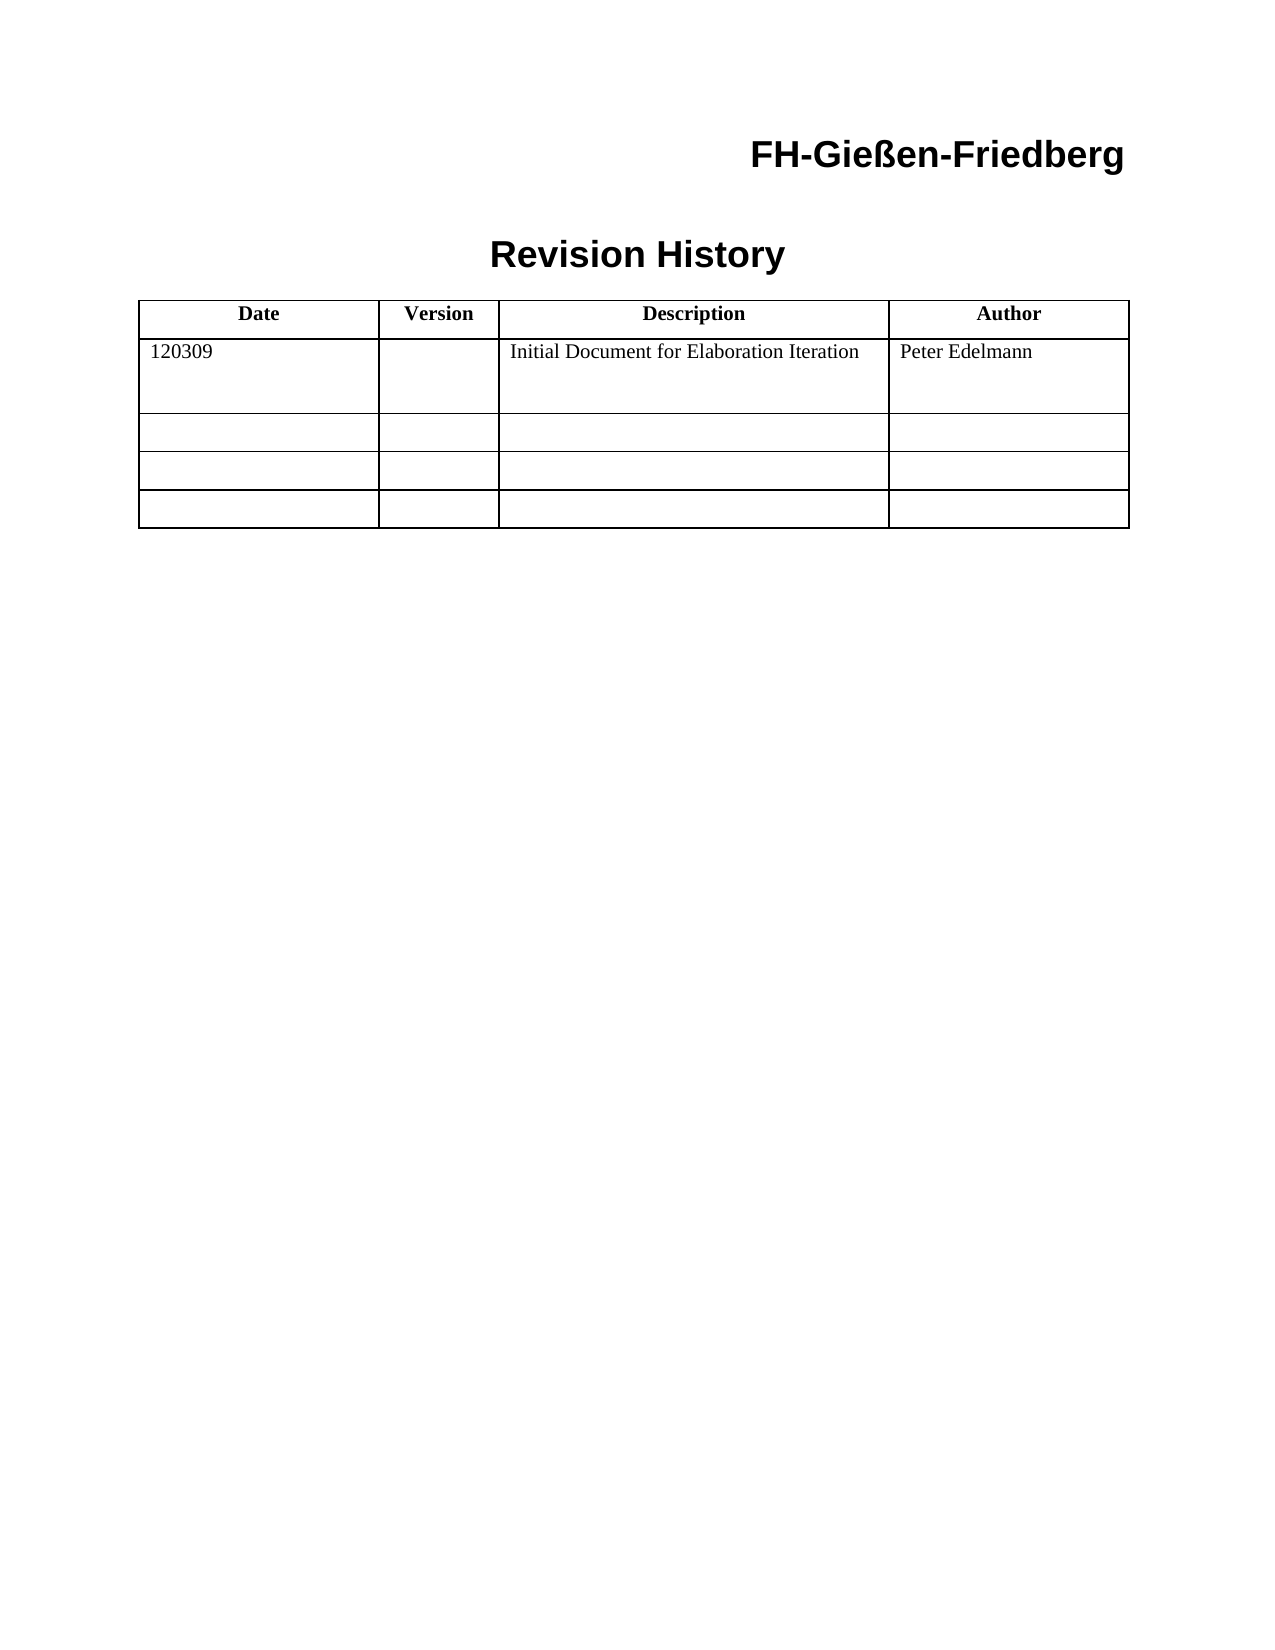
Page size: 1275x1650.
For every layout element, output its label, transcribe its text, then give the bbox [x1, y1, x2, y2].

table_cell [890, 452, 1128, 489]
table_cell 120309 [140, 340, 378, 413]
table_cell [890, 414, 1128, 451]
table_cell [380, 414, 498, 451]
table_cell [890, 491, 1128, 527]
table_cell [140, 414, 378, 451]
table_header Date [140, 301, 378, 338]
table_cell [380, 491, 498, 527]
text Revision History [150, 233, 1125, 276]
table_header Author [890, 301, 1128, 338]
table_cell [380, 452, 498, 489]
table_cell Peter Edelmann [890, 340, 1128, 413]
table_header Description [500, 301, 888, 338]
table_cell [500, 452, 888, 489]
table_cell [140, 491, 378, 527]
table_cell [500, 491, 888, 527]
table_cell Initial Document for Elaboration Iteration [500, 340, 888, 413]
table_cell [140, 452, 378, 489]
table_cell [380, 340, 498, 413]
table_header Version [380, 301, 498, 338]
table_cell [500, 414, 888, 451]
